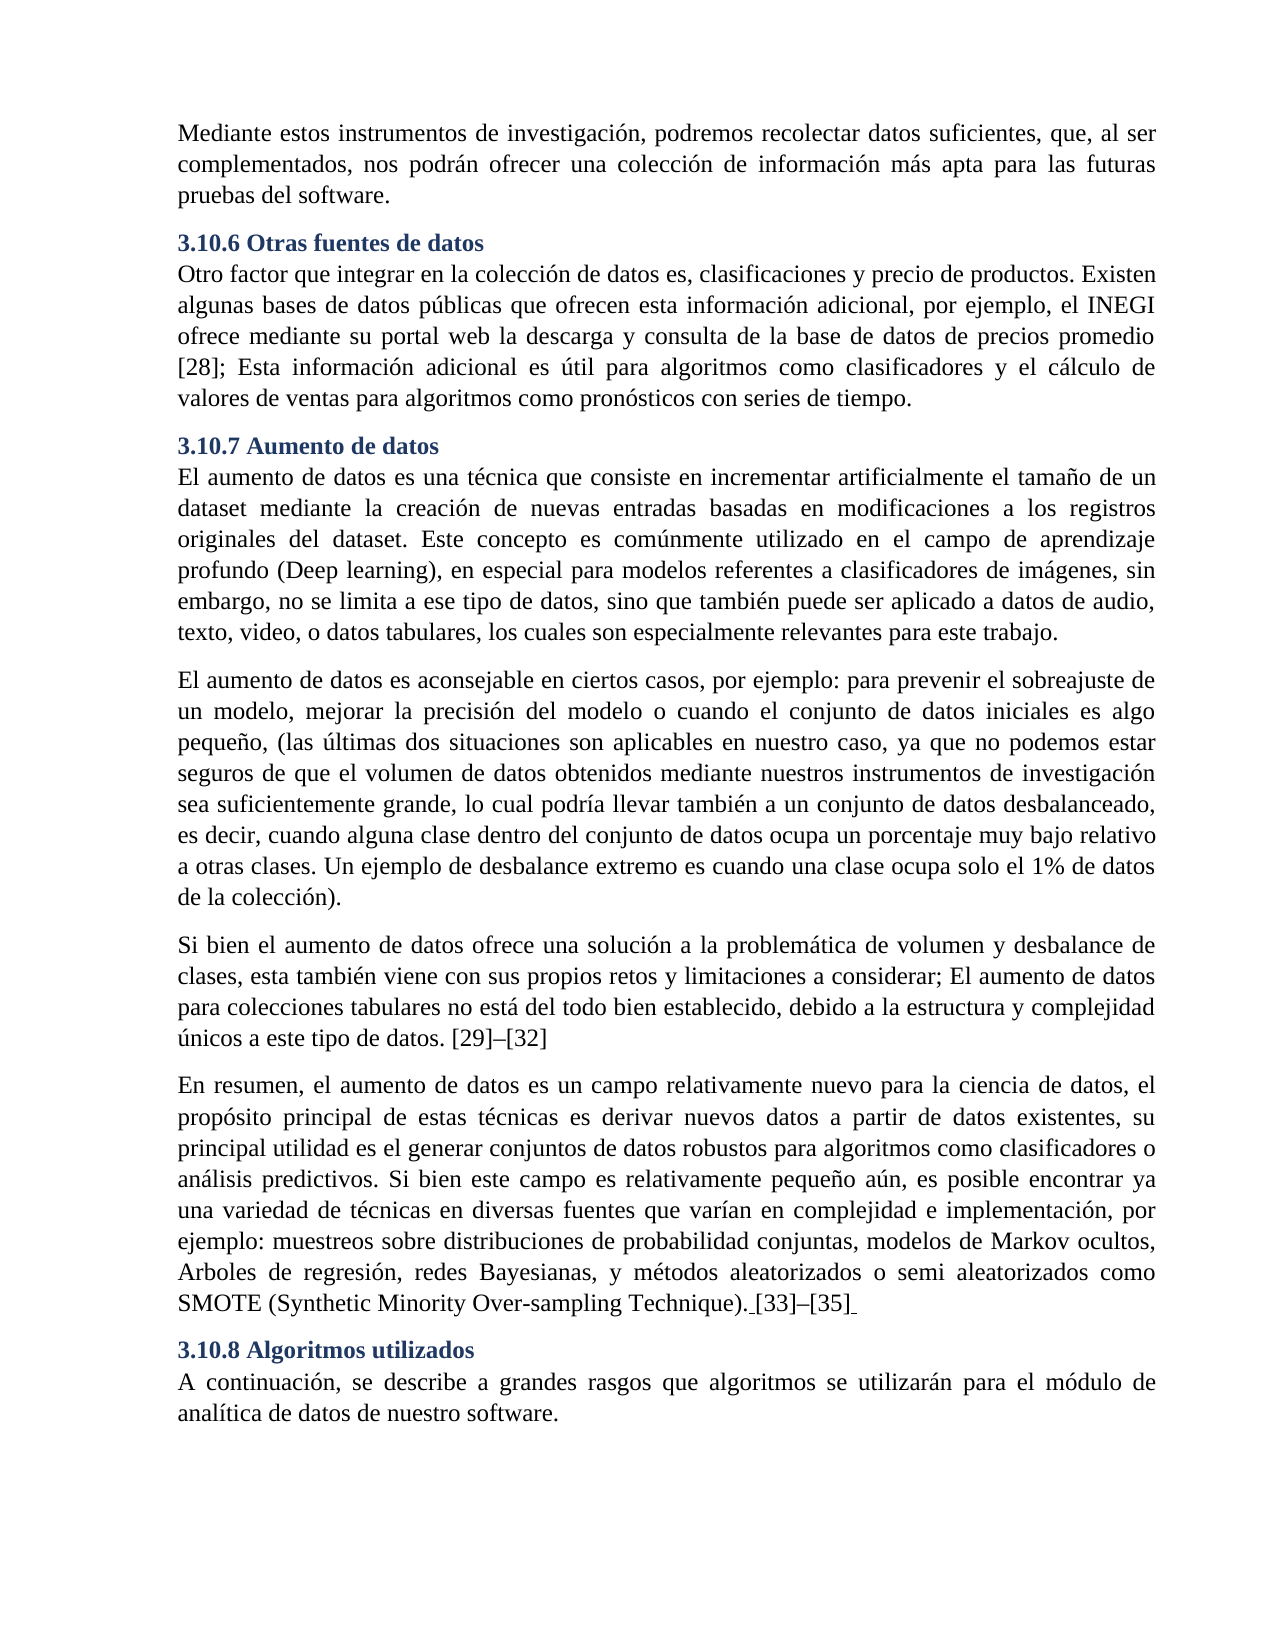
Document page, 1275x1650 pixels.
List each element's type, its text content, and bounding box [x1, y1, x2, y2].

text En resumen, el aumento de datos es un campo relativamente nuevo para la ciencia de datos, el propósito principal de estas técnicas es derivar nuevos datos a partir de datos existentes, su principal utilidad es el generar conjuntos de datos robustos para algoritmos como clasificadores o análisis predictivos. Si bien este campo es relativamente pequeño aún, es posible encontrar ya una variedad de técnicas en diversas fuentes que varían en complejidad e implementación, por ejemplo: muestreos sobre distribuciones de probabilidad conjuntas, modelos de Markov ocultos, Arboles de regresión, redes Bayesianas, y métodos aleatorizados o semi aleatorizados como SMOTE (Synthetic Minority Over-sampling Technique). [33]–[35] [177, 1071, 1157, 1317]
subtitle 3.10.7 Aumento de datos [177, 431, 1157, 459]
text A continuación, se describe a grandes rasgos que algoritmos se utilizarán para el módulo de analítica de datos de nuestro software. [177, 1367, 1157, 1426]
text Si bien el aumento de datos ofrece una solución a la problemática de volumen y desbalance de clases, esta también viene con sus propios retos y limitaciones a considerar; El aumento de datos para colecciones tabulares no está del todo bien establecido, debido a la estructura y complejidad únicos a este tipo de datos. [29]–[32] [177, 930, 1157, 1052]
text Otro factor que integrar en la colección de datos es, clasificaciones y precio de productos. Existen algunas bases de datos públicas que ofrecen esta información adicional, por ejemplo, el INEGI ofrece mediante su portal web la descarga y consulta de la base de datos de precios promedio [28]; Esta información adicional es útil para algoritmos como clasificadores y el cálculo de valores de ventas para algoritmos como pronósticos con series de tiempo. [177, 259, 1157, 412]
subtitle 3.10.6 Otras fuentes de datos [177, 228, 1157, 257]
text El aumento de datos es aconsejable en ciertos casos, por ejemplo: para prevenir el sobreajuste de un modelo, mejorar la precisión del modelo o cuando el conjunto de datos iniciales es algo pequeño, (las últimas dos situaciones son aplicables en nuestro caso, ya que no podemos estar seguros de que el volumen de datos obtenidos mediante nuestros instrumentos de investigación sea suficientemente grande, lo cual podría llevar también a un conjunto de datos desbalanceado, es decir, cuando alguna clase dentro del conjunto de datos ocupa un porcentaje muy bajo relativo a otras clases. Un ejemplo de desbalance extremo es cuando una clase ocupa solo el 1% de datos de la colección). [177, 665, 1157, 911]
subtitle 3.10.8 Algoritmos utilizados [177, 1336, 1157, 1364]
text El aumento de datos es una técnica que consiste en incrementar artificialmente el tamaño de un dataset mediante la creación de nuevas entradas basadas en modificaciones a los registros originales del dataset. Este concepto es comúnmente utilizado en el campo de aprendizaje profundo (Deep learning), en especial para modelos referentes a clasificadores de imágenes, sin embargo, no se limita a ese tipo de datos, sino que también puede ser aplicado a datos de audio, texto, video, o datos tabulares, los cuales son especialmente relevantes para este trabajo. [177, 462, 1157, 646]
text Mediante estos instrumentos de investigación, podremos recolectar datos suficientes, que, al ser complementados, nos podrán ofrecer una colección de información más apta para las futuras pruebas del software. [177, 118, 1157, 209]
